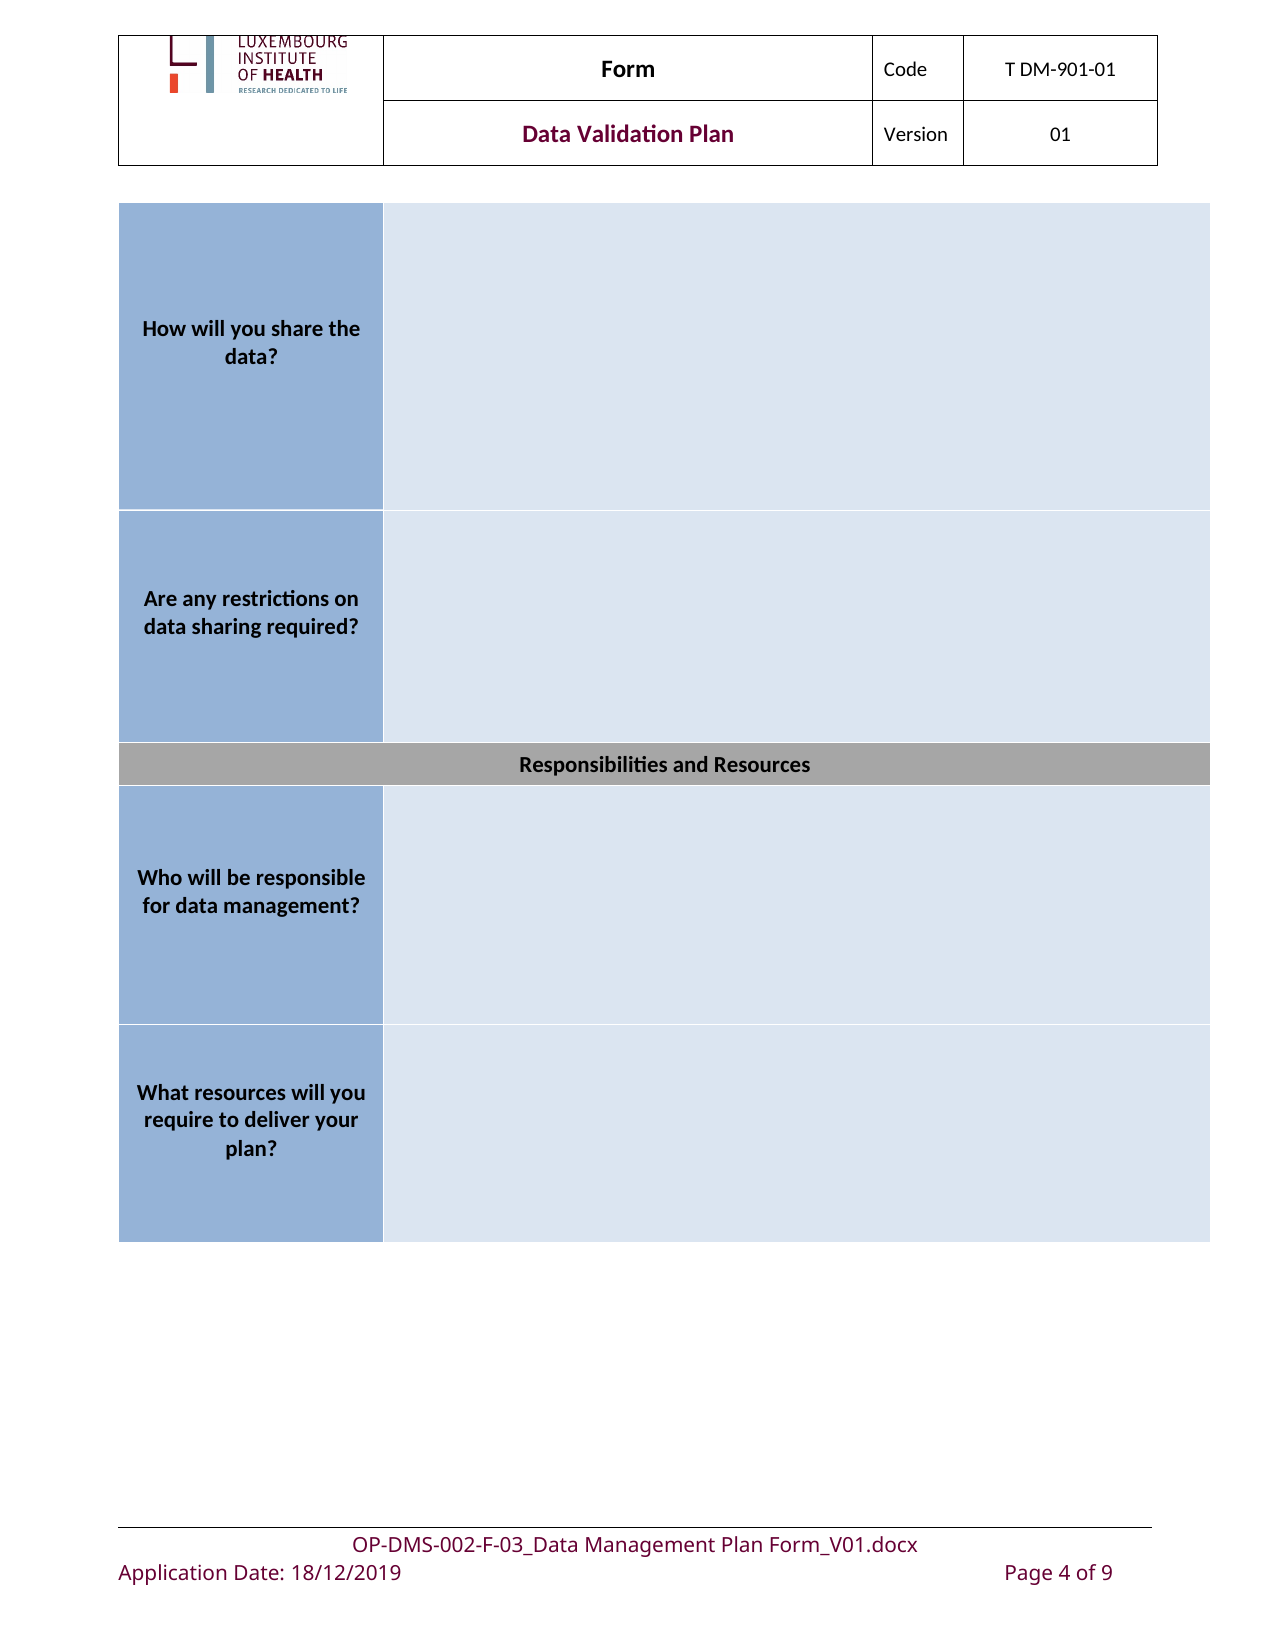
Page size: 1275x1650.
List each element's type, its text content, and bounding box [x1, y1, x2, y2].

table_cell [384, 1025, 1210, 1242]
table_cell [384, 203, 1210, 509]
table_cell Are any restrictions on data sharing required? [119, 511, 383, 742]
table_cell Responsibilities and Resources [119, 743, 1210, 785]
table_cell Who will be responsible for data management? [119, 786, 383, 1024]
picture [169, 36, 347, 93]
table_cell [384, 511, 1210, 742]
table_cell How will you share the data? [119, 203, 383, 509]
table_cell [384, 786, 1210, 1024]
table_cell What resources will you require to deliver your plan? [119, 1025, 383, 1242]
